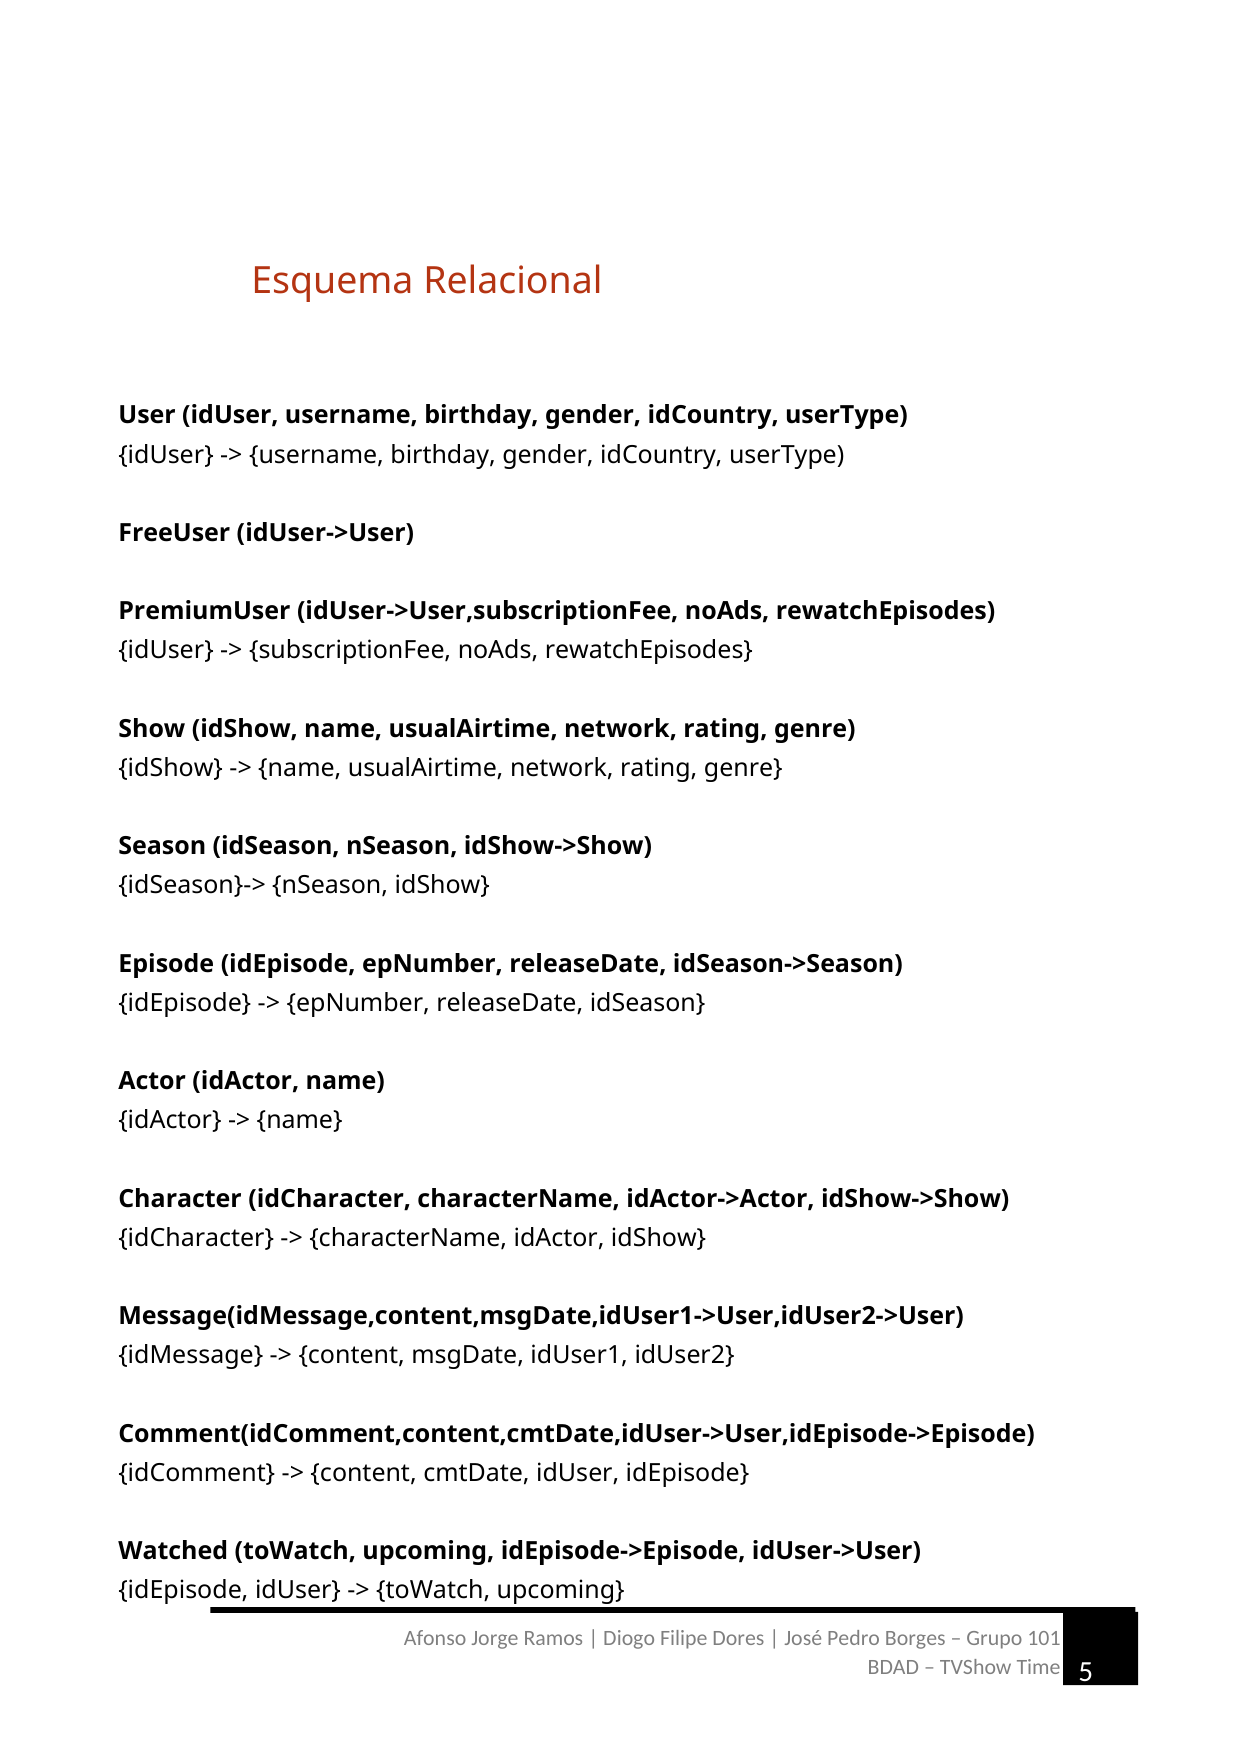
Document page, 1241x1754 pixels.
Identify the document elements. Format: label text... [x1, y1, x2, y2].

text {idShow} -> {name, usualAirtime, network, rating, genre} [118, 750, 1167, 784]
text User (idUser, username, birthday, gender, idCountry, userType) [118, 397, 1167, 431]
text {idEpisode, idUser} -> {toWatch, upcoming} [118, 1572, 1167, 1606]
text Show (idShow, name, usualAirtime, network, rating, genre) [118, 711, 1167, 744]
text Watched (toWatch, upcoming, idEpisode->Episode, idUser->User) [118, 1533, 1167, 1567]
text Character (idCharacter, characterName, idActor->Actor, idShow->Show) [118, 1181, 1167, 1214]
text Message(idMessage,content,msgDate,idUser1->User,idUser2->User) [118, 1298, 1167, 1332]
text {idUser} -> {username, birthday, gender, idCountry, userType) [118, 436, 1167, 470]
text {idActor} -> {name} [118, 1102, 1167, 1136]
text Actor (idActor, name) [118, 1063, 1167, 1097]
subtitle Esquema Relacional [207, 253, 1063, 304]
text PremiumUser (idUser->User,subscriptionFee, noAds, rewatchEpisodes) [118, 593, 1167, 627]
text FreeUser (idUser->User) [118, 515, 1167, 549]
text {idSeason}-> {nSeason, idShow} [118, 867, 1167, 901]
text Season (idSeason, nSeason, idShow->Show) [118, 828, 1167, 862]
text {idEpisode} -> {epNumber, releaseDate, idSeason} [118, 985, 1167, 1019]
text {idUser} -> {subscriptionFee, noAds, rewatchEpisodes} [118, 632, 1167, 666]
text Episode (idEpisode, epNumber, releaseDate, idSeason->Season) [118, 946, 1167, 979]
text Comment(idComment,content,cmtDate,idUser->User,idEpisode->Episode) [118, 1416, 1167, 1449]
text {idCharacter} -> {characterName, idActor, idShow} [118, 1220, 1167, 1254]
text {idComment} -> {content, cmtDate, idUser, idEpisode} [118, 1455, 1167, 1489]
text {idMessage} -> {content, msgDate, idUser1, idUser2} [118, 1337, 1167, 1371]
